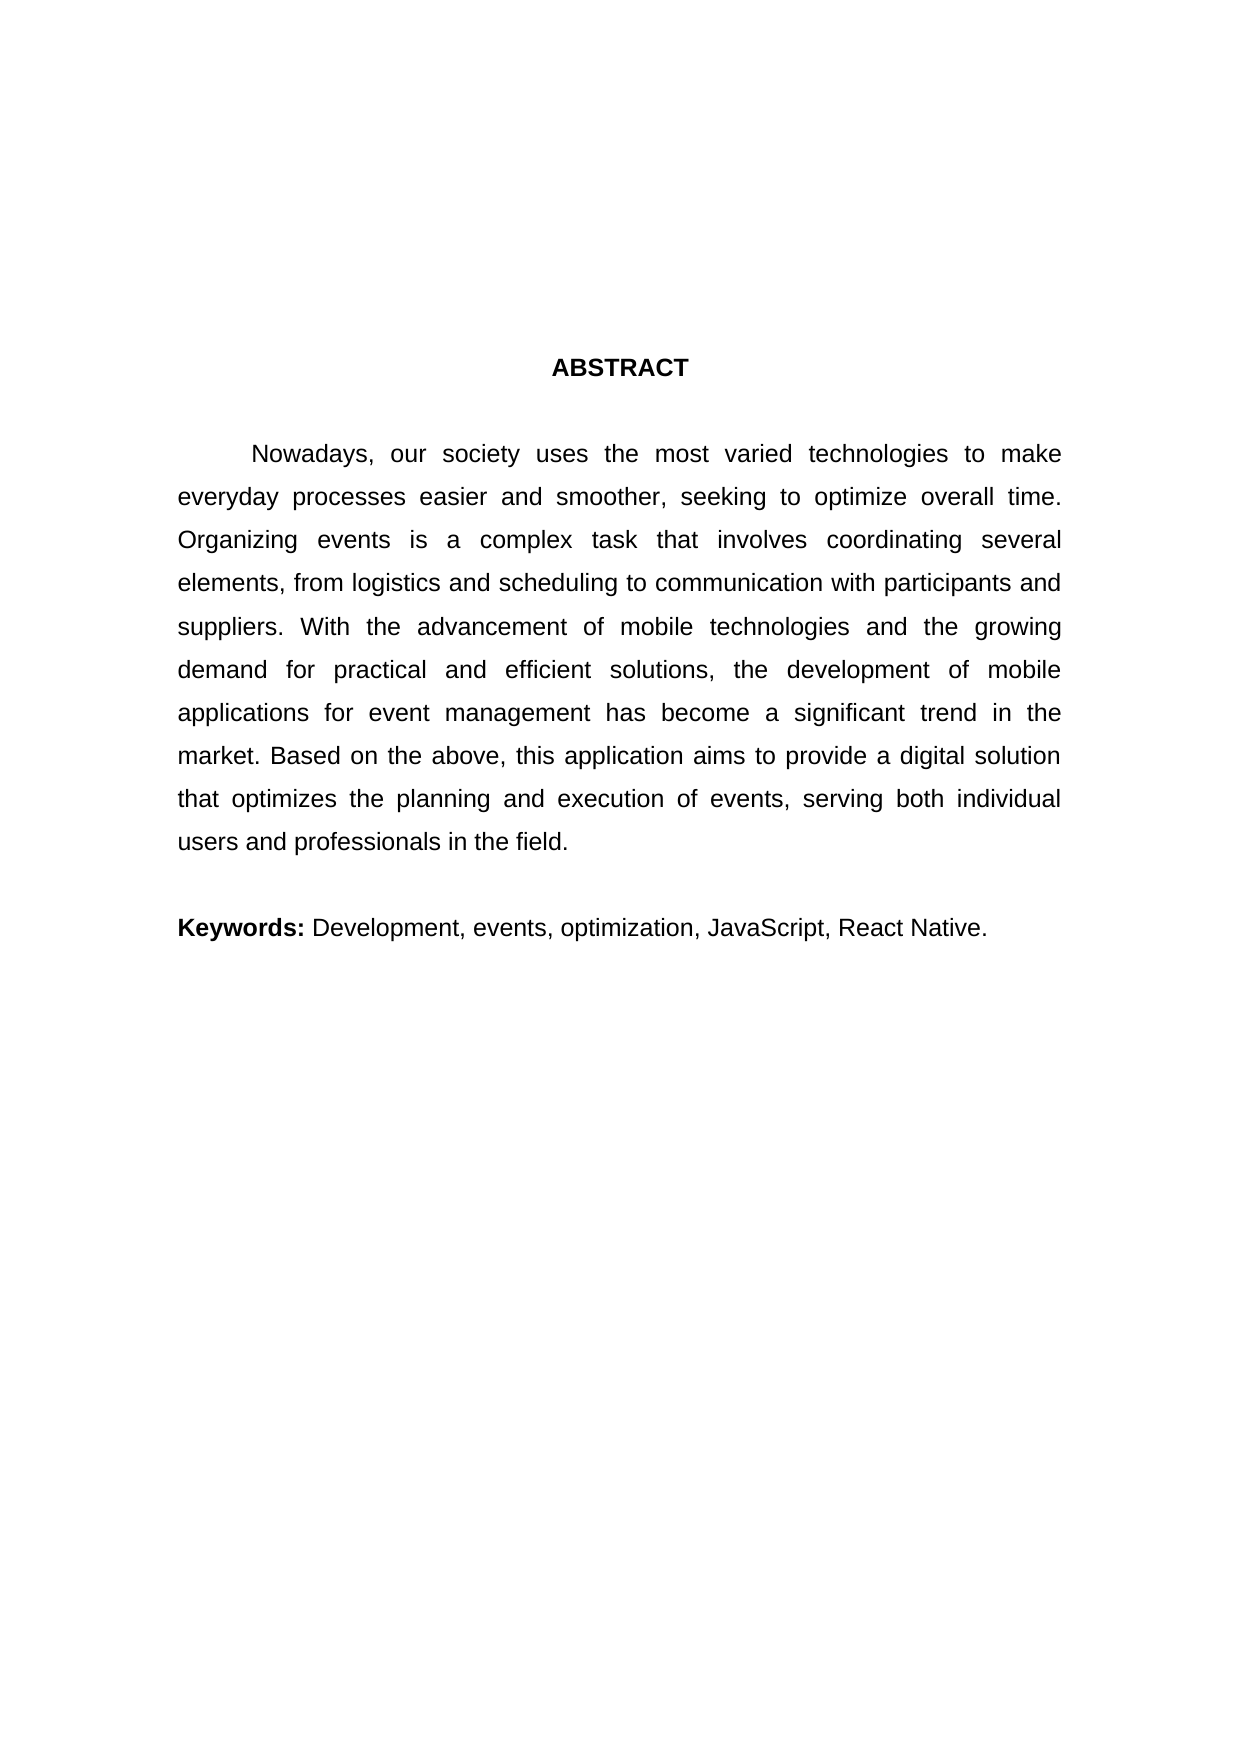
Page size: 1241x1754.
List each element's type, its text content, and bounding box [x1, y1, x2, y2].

text Keywords: Development, events, optimization, JavaScript, React Native. [177, 913, 1063, 942]
text ABSTRACT [177, 353, 1063, 382]
text Nowadays, our society uses the most varied technologies to make everyday processes easier and smoother, seeking to optimize overall time. Organizing events is a complex task that involves coordinating several elements, from logistics and scheduling to communication with participants and suppliers. With the advancement of mobile technologies and the growing demand for practical and efficient solutions, the development of mobile applications for event management has become a significant trend in the market. Based on the above, this application aims to provide a digital solution that optimizes the planning and execution of events, serving both individual users and professionals in the field. [177, 439, 1063, 856]
